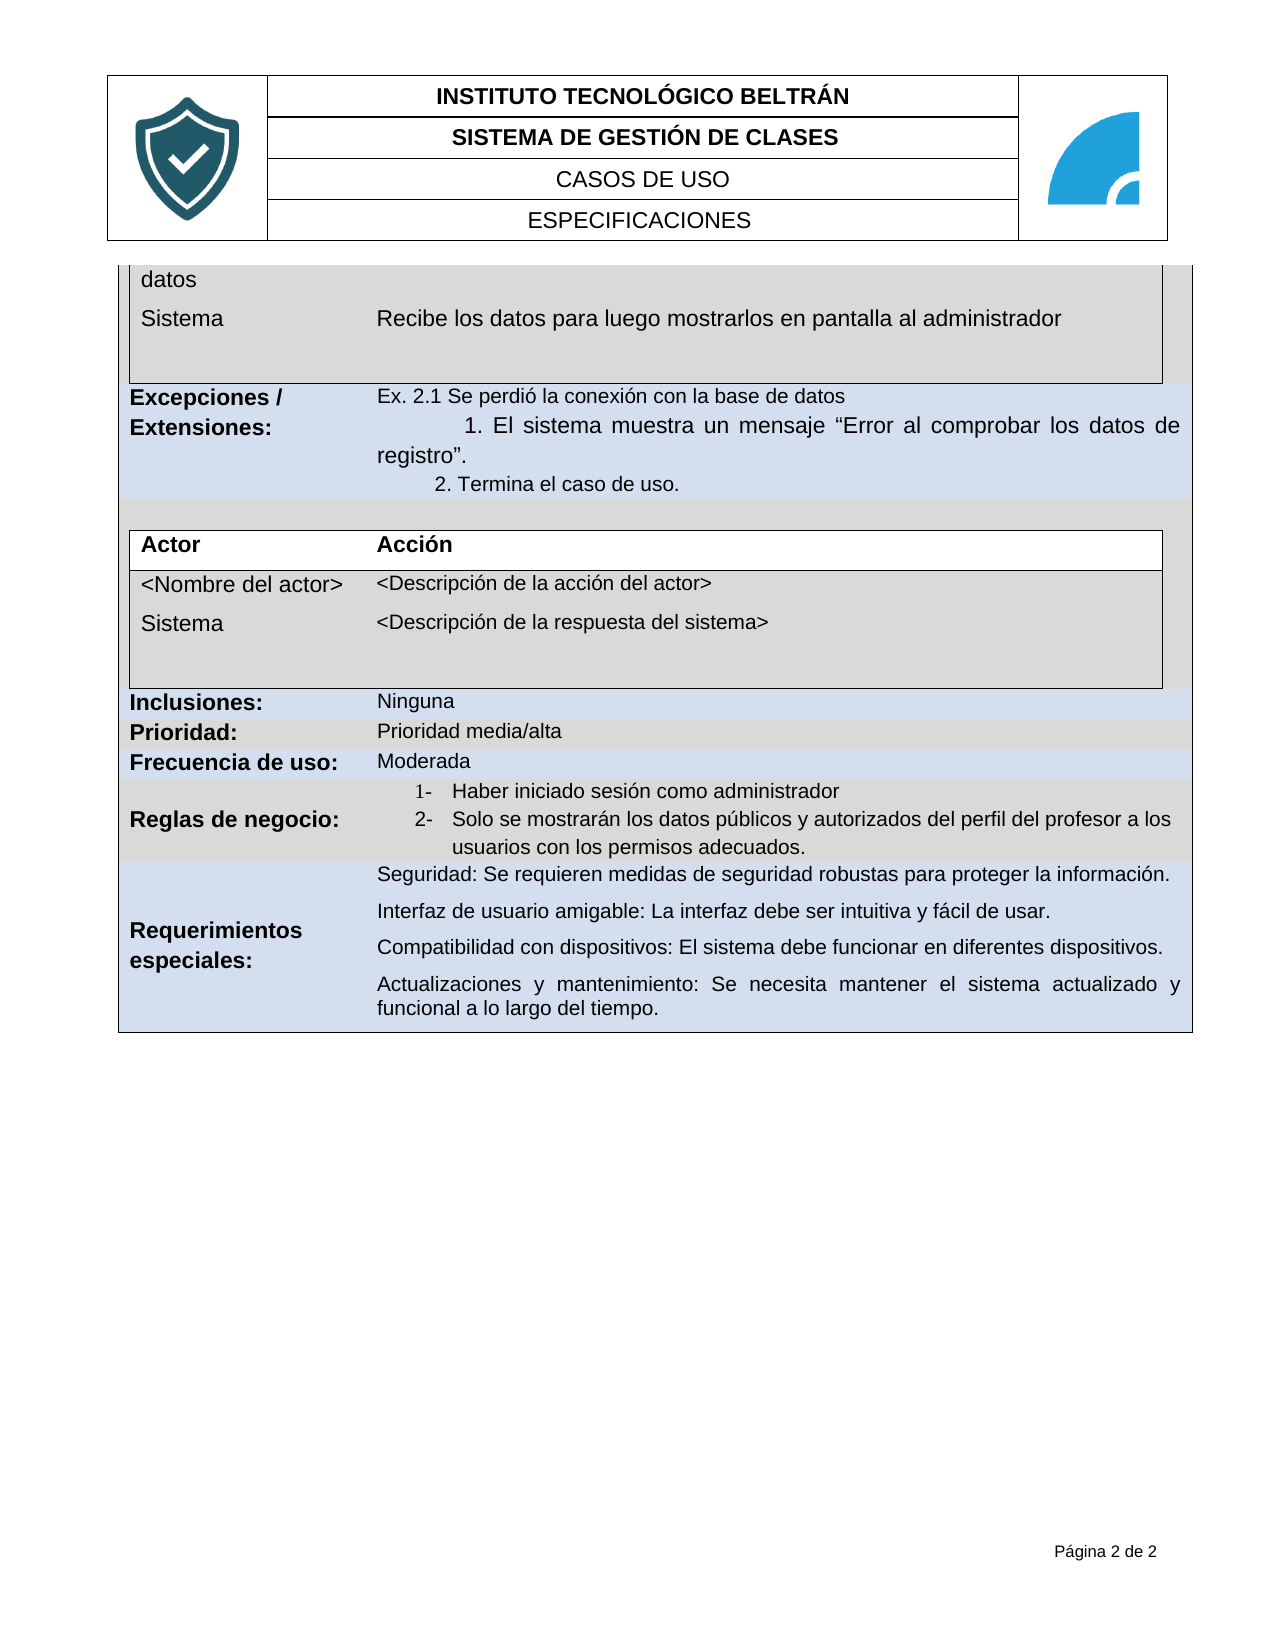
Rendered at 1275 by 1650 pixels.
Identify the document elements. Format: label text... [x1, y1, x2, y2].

table_cell Excepciones / Extensiones: [119, 384, 366, 500]
table_cell Inclusiones: [119, 689, 366, 719]
table_cell [119, 500, 1192, 689]
table_cell Prioridad: [119, 719, 366, 749]
table_cell Frecuencia de uso: [119, 749, 366, 779]
table_cell [1163, 265, 1192, 384]
table_cell Requerimientos especiales: [119, 862, 366, 1032]
picture [114, 85, 260, 231]
table_cell Haber iniciado sesión como administrador Solo se mostrarán los datos públicos y autorizados del perfil del profesor a los usuarios con los permisos adecuados. [366, 779, 1192, 862]
table_cell Moderada [366, 749, 1192, 779]
table_cell Prioridad media/alta [366, 719, 1192, 749]
table_cell [119, 265, 129, 384]
table_cell Seguridad: Se requieren medidas de seguridad robustas para proteger la información. Interfaz de usuario amigable: La interfaz debe ser intuitiva y fácil de usar. Compatibilidad con dispositivos: El sistema debe funcionar en diferentes dispositivos. Actualizaciones y mantenimiento: Se necesita mantener el sistema actualizado y funcional a lo largo del tiempo. [366, 862, 1192, 1032]
table_cell Ninguna [366, 689, 1192, 719]
table_cell Reglas de negocio: [119, 779, 366, 862]
picture [1037, 103, 1149, 213]
table_cell Ex. 2.1 Se perdió la conexión con la base de datos 1. El sistema muestra un mensaje “Error al comprobar los datos de registro”. 2. Termina el caso de uso. [366, 384, 1192, 500]
